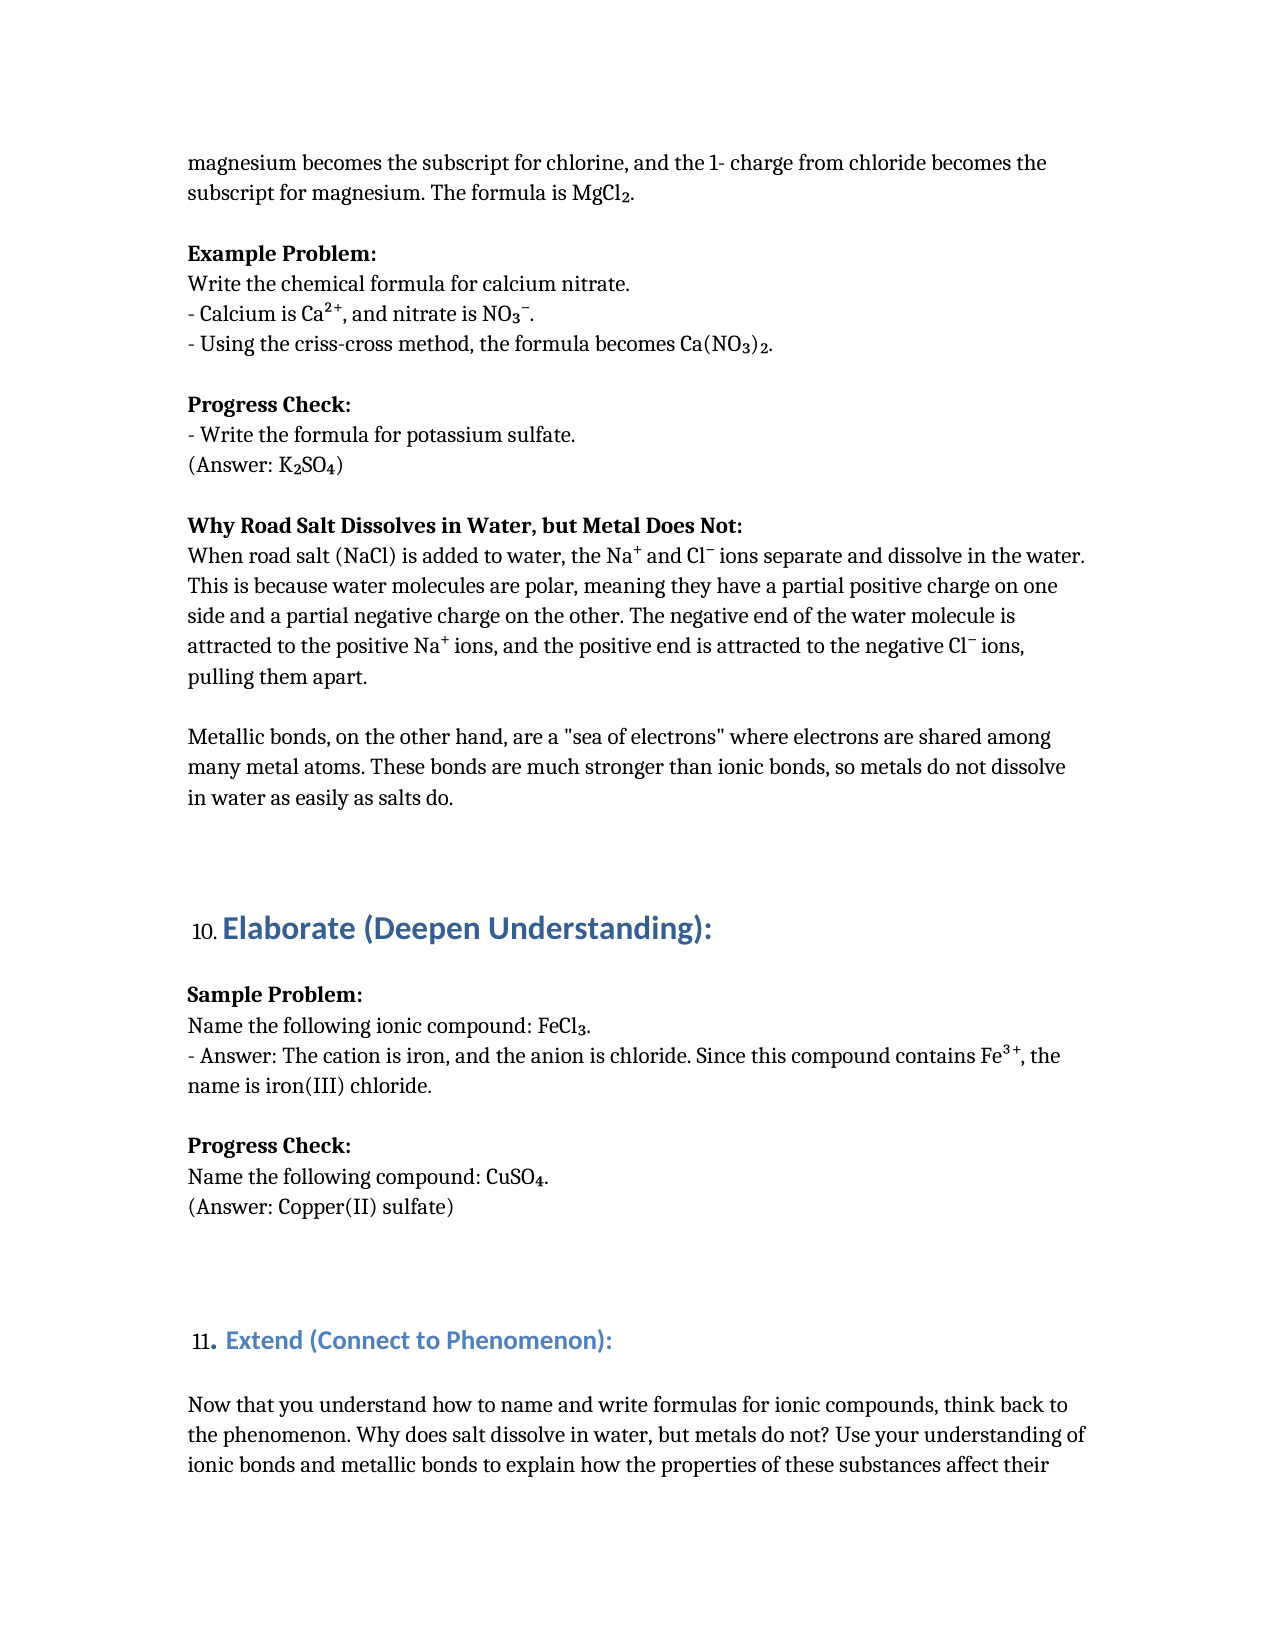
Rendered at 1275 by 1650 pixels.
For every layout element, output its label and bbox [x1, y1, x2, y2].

text [187, 150, 1087, 1478]
